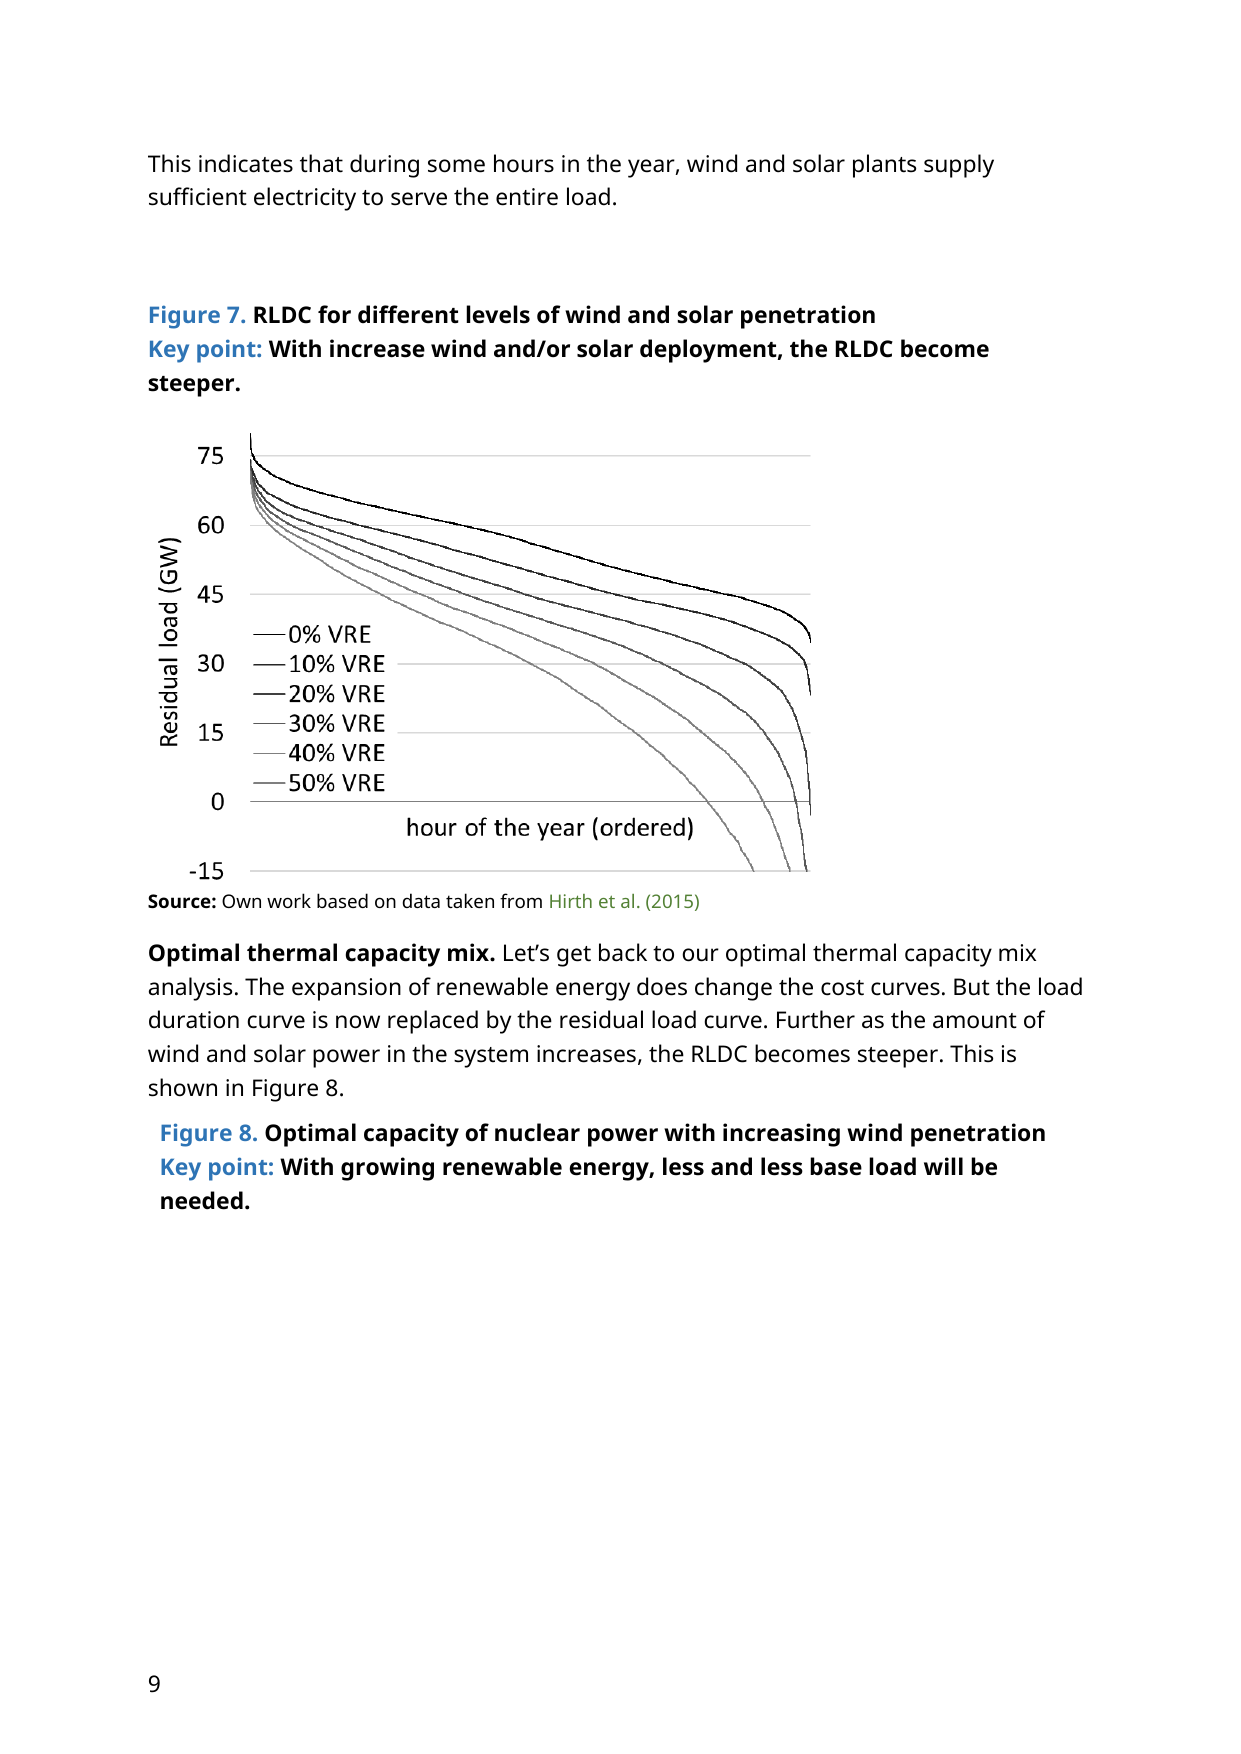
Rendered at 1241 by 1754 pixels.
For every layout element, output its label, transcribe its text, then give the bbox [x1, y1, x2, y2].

text Optimal thermal capacity mix. Let’s get back to our optimal thermal capacity mix analysis. The expansion of renewable energy does change the cost curves. But the load duration curve is now replaced by the residual load curve. Further as the amount of wind and solar power in the system increases, the RLDC becomes steeper. This is shown in Figure 8. [148, 937, 1093, 1103]
table_header [148, 1106, 1104, 1426]
table_cell [148, 400, 1080, 888]
table_header Figure 7. RLDC for different levels of wind and solar penetration Key point: With increase wind and/or solar deployment, the RLDC become steeper. [148, 266, 1080, 400]
table_cell Source: Own work based on data taken from Hirth et al. (2015) [148, 889, 1080, 920]
picture [147, 416, 831, 887]
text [148, 148, 1093, 213]
